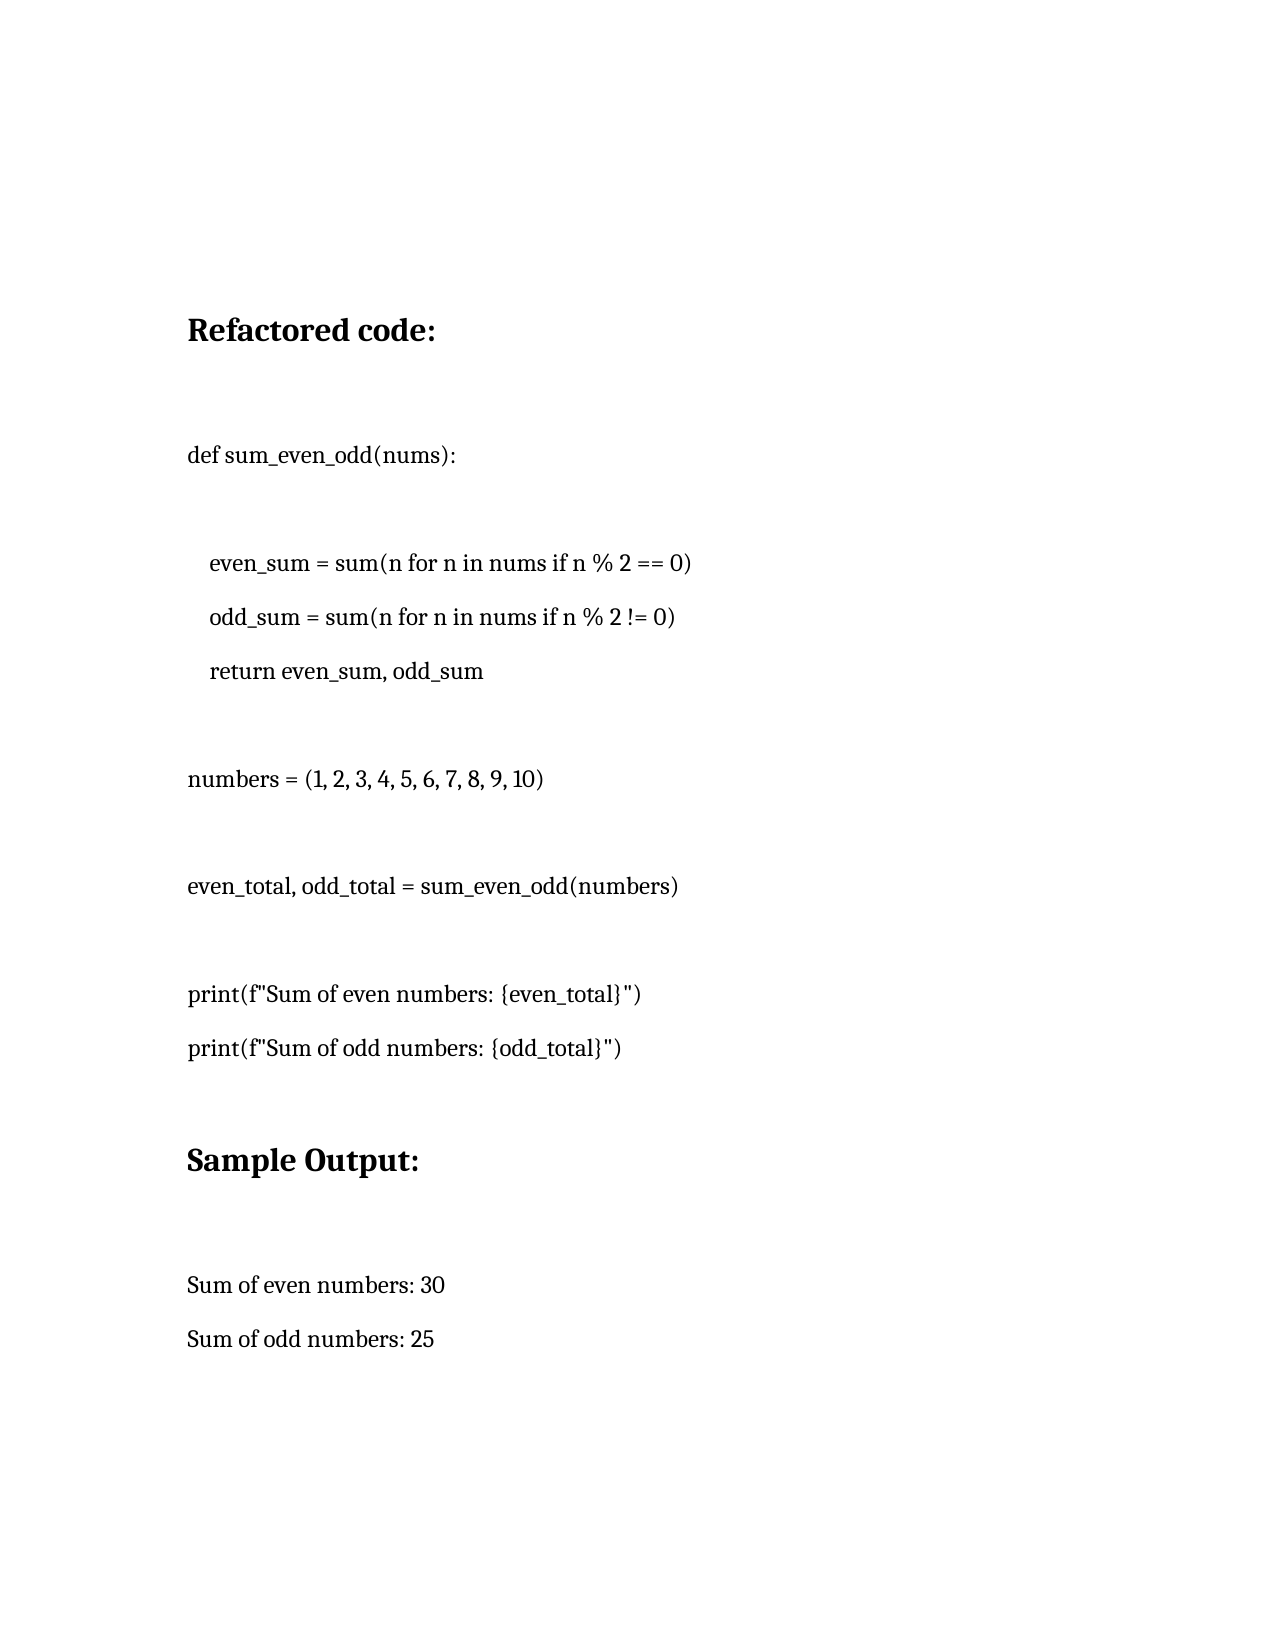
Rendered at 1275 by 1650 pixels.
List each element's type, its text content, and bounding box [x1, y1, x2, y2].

text return even_sum, odd_sum [187, 657, 1087, 686]
text numbers = (1, 2, 3, 4, 5, 6, 7, 8, 9, 10) [187, 764, 1087, 793]
text Sum of even numbers: 30 [187, 1271, 1087, 1300]
text Sample Output: [187, 1141, 1087, 1180]
text even_sum = sum(n for n in nums if n % 2 == 0) [187, 549, 1087, 578]
text Sum of odd numbers: 25 [187, 1325, 1087, 1354]
text even_total, odd_total = sum_even_odd(numbers) [187, 872, 1087, 901]
text Refactored code: [187, 312, 1087, 350]
text def sum_even_odd(nums): [187, 441, 1087, 470]
text print(f"Sum of odd numbers: {odd_total}") [187, 1034, 1087, 1062]
text print(f"Sum of even numbers: {even_total}") [187, 980, 1087, 1009]
text odd_sum = sum(n for n in nums if n % 2 != 0) [187, 603, 1087, 632]
